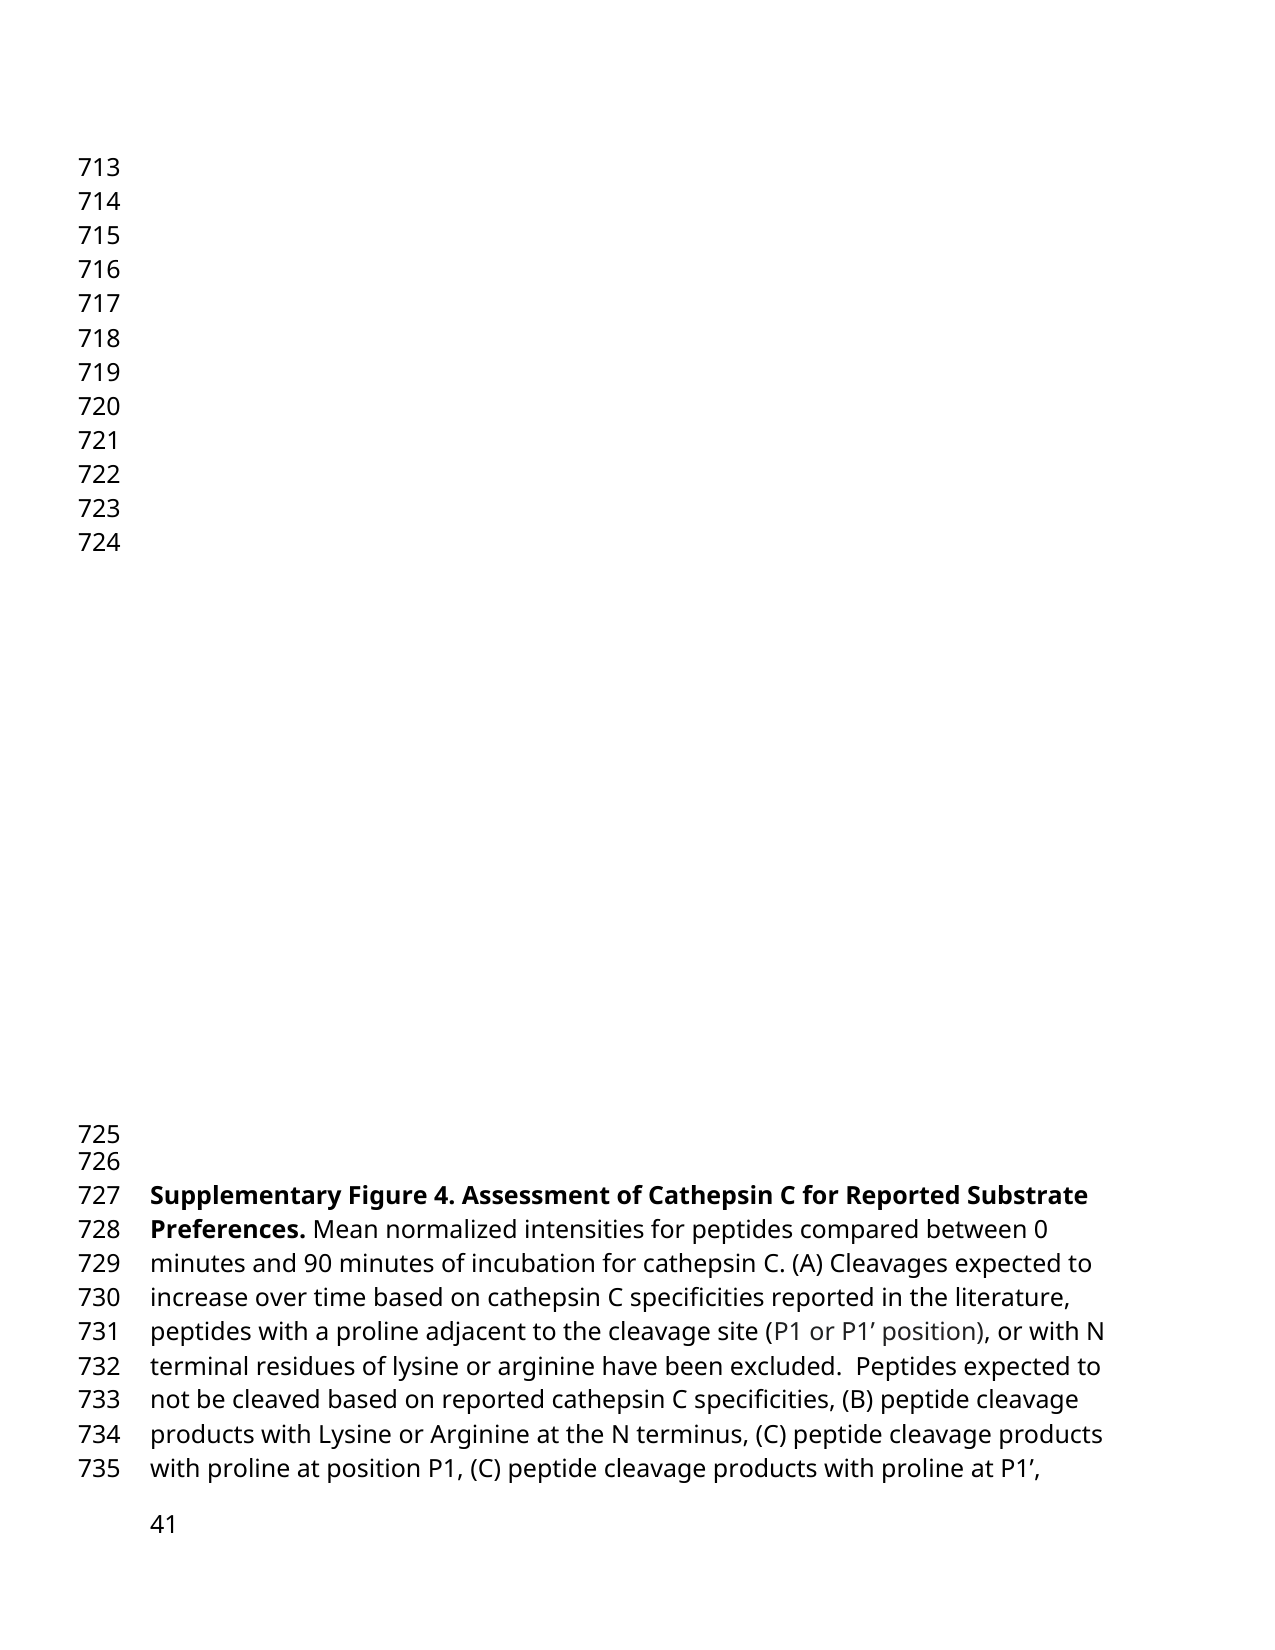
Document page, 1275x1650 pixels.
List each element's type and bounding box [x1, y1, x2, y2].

text [150, 1178, 1125, 1484]
